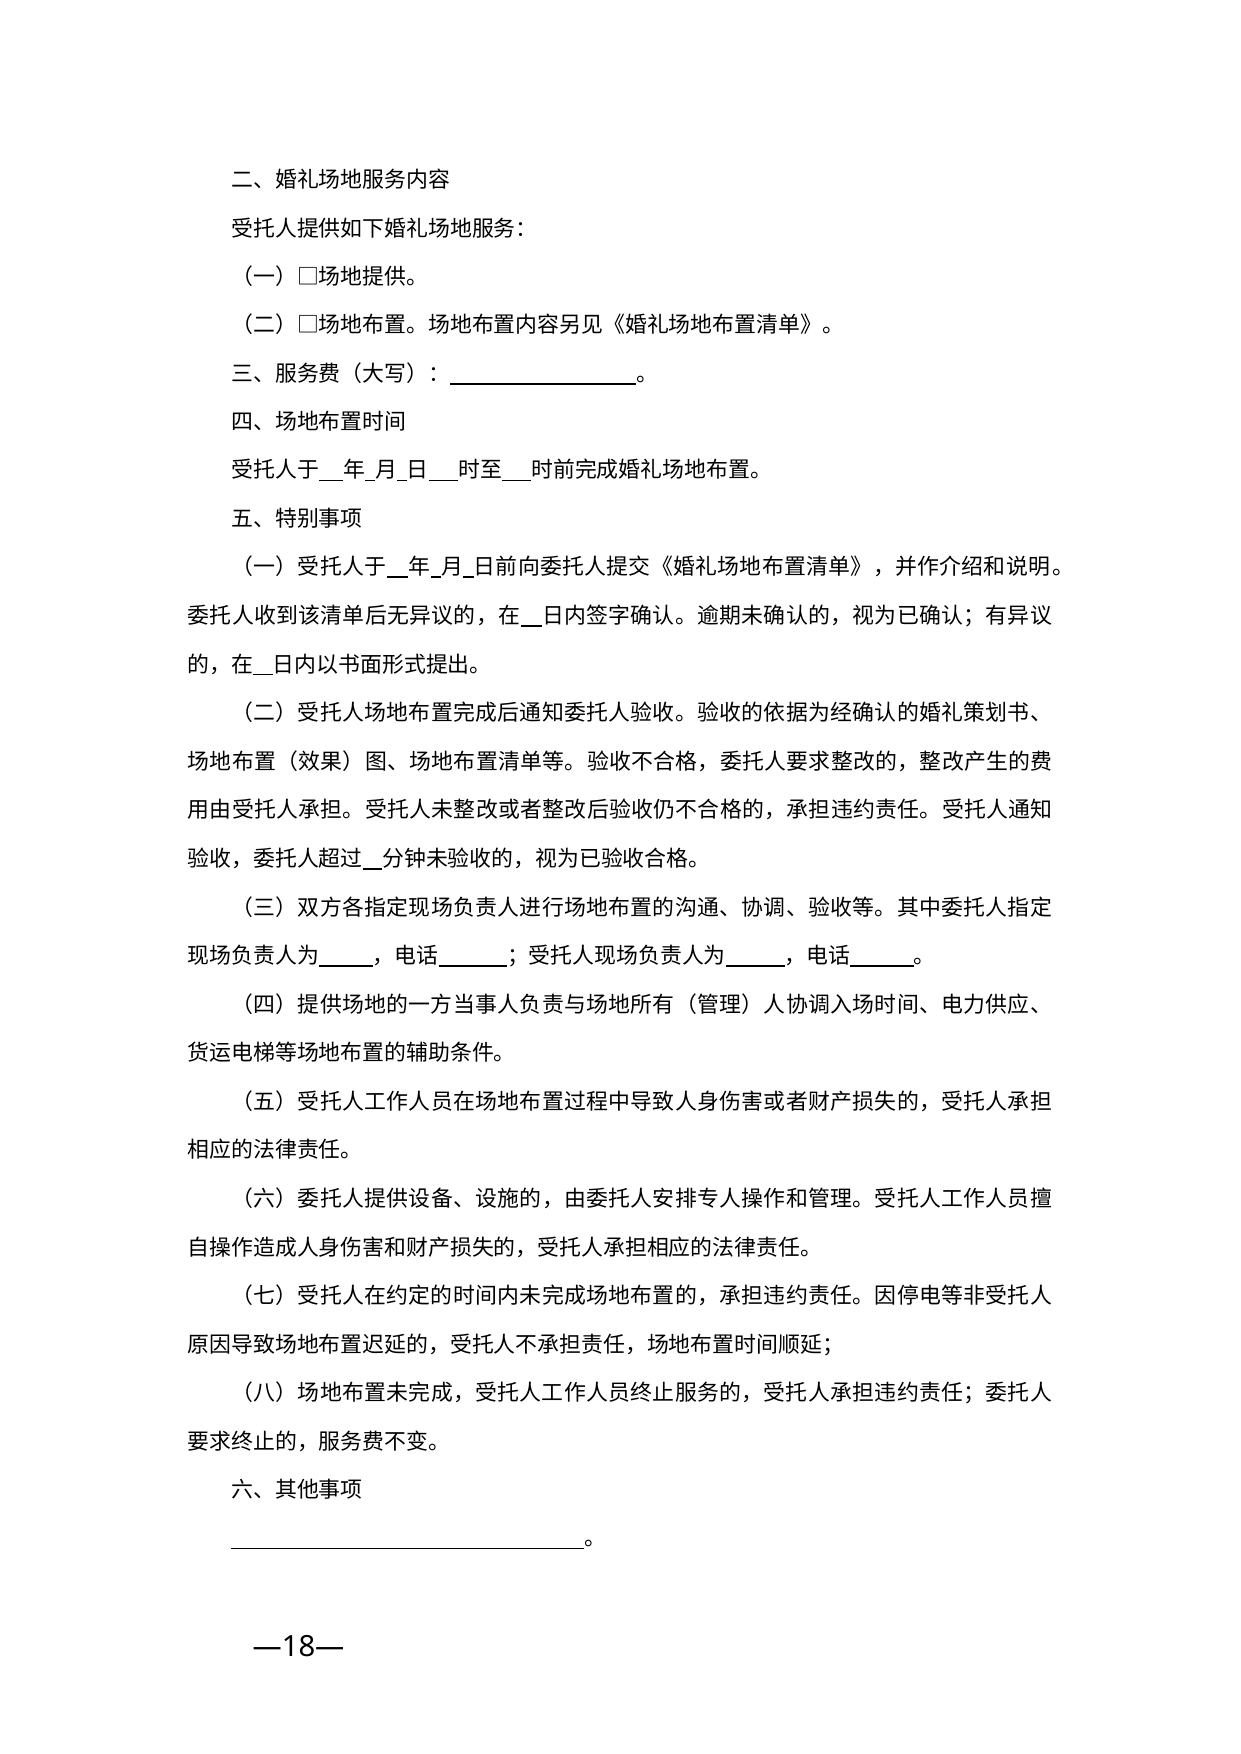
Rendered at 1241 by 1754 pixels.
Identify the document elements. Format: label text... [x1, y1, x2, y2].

text 六、其他事项 [187, 1472, 1053, 1504]
text （一）受托人于 年 月 日前向委托人提交《婚礼场地布置清单》，并作介绍和说明。委托人收到该清单后无异议的，在 日内签字确认。逾期未确认的，视为已确认；有异议的，在 日内以书面形式提出。 [187, 549, 1053, 679]
text 受托人提供如下婚礼场地服务： [187, 210, 1053, 243]
text （二）受托人场地布置完成后通知委托人验收。验收的依据为经确认的婚礼策划书、场地布置（效果）图、场地布置清单等。验收不合格，委托人要求整改的，整改产生的费用由受托人承担。受托人未整改或者整改后验收仍不合格的，承担违约责任。受托人通知验收，委托人超过 分钟未验收的，视为已验收合格。 [187, 694, 1053, 873]
text （四）提供场地的一方当事人负责与场地所有（管理）人协调入场时间、电力供应、货运电梯等场地布置的辅助条件。 [187, 986, 1053, 1067]
text （一）□场地提供。 [187, 259, 1053, 291]
text 受托人于 年 月 日 时至 时前完成婚礼场地布置。 [187, 452, 1053, 484]
text （八）场地布置未完成，受托人工作人员终止服务的，受托人承担违约责任；委托人要求终止的，服务费不变。 [187, 1374, 1053, 1456]
text 五、特别事项 [187, 500, 1053, 533]
text 二、婚礼场地服务内容 [187, 162, 1053, 194]
text （六）委托人提供设备、设施的，由委托人安排专人操作和管理。受托人工作人员擅自操作造成人身伤害和财产损失的，受托人承担相应的法律责任。 [187, 1180, 1053, 1262]
text 三、服务费（大写）： 。 [187, 355, 1053, 388]
text （二）□场地布置。场地布置内容另见《婚礼场地布置清单》。 [187, 307, 1053, 339]
text 。 [187, 1520, 1053, 1552]
text （三）双方各指定现场负责人进行场地布置的沟通、协调、验收等。其中委托人指定现场负责人为 ，电话 ；受托人现场负责人为 ，电话 。 [187, 889, 1053, 970]
text （七）受托人在约定的时间内未完成场地布置的，承担违约责任。因停电等非受托人原因导致场地布置迟延的，受托人不承担责任，场地布置时间顺延； [187, 1277, 1053, 1359]
text 四、场地布置时间 [187, 404, 1053, 436]
text （五）受托人工作人员在场地布置过程中导致人身伤害或者财产损失的，受托人承担相应的法律责任。 [187, 1083, 1053, 1164]
